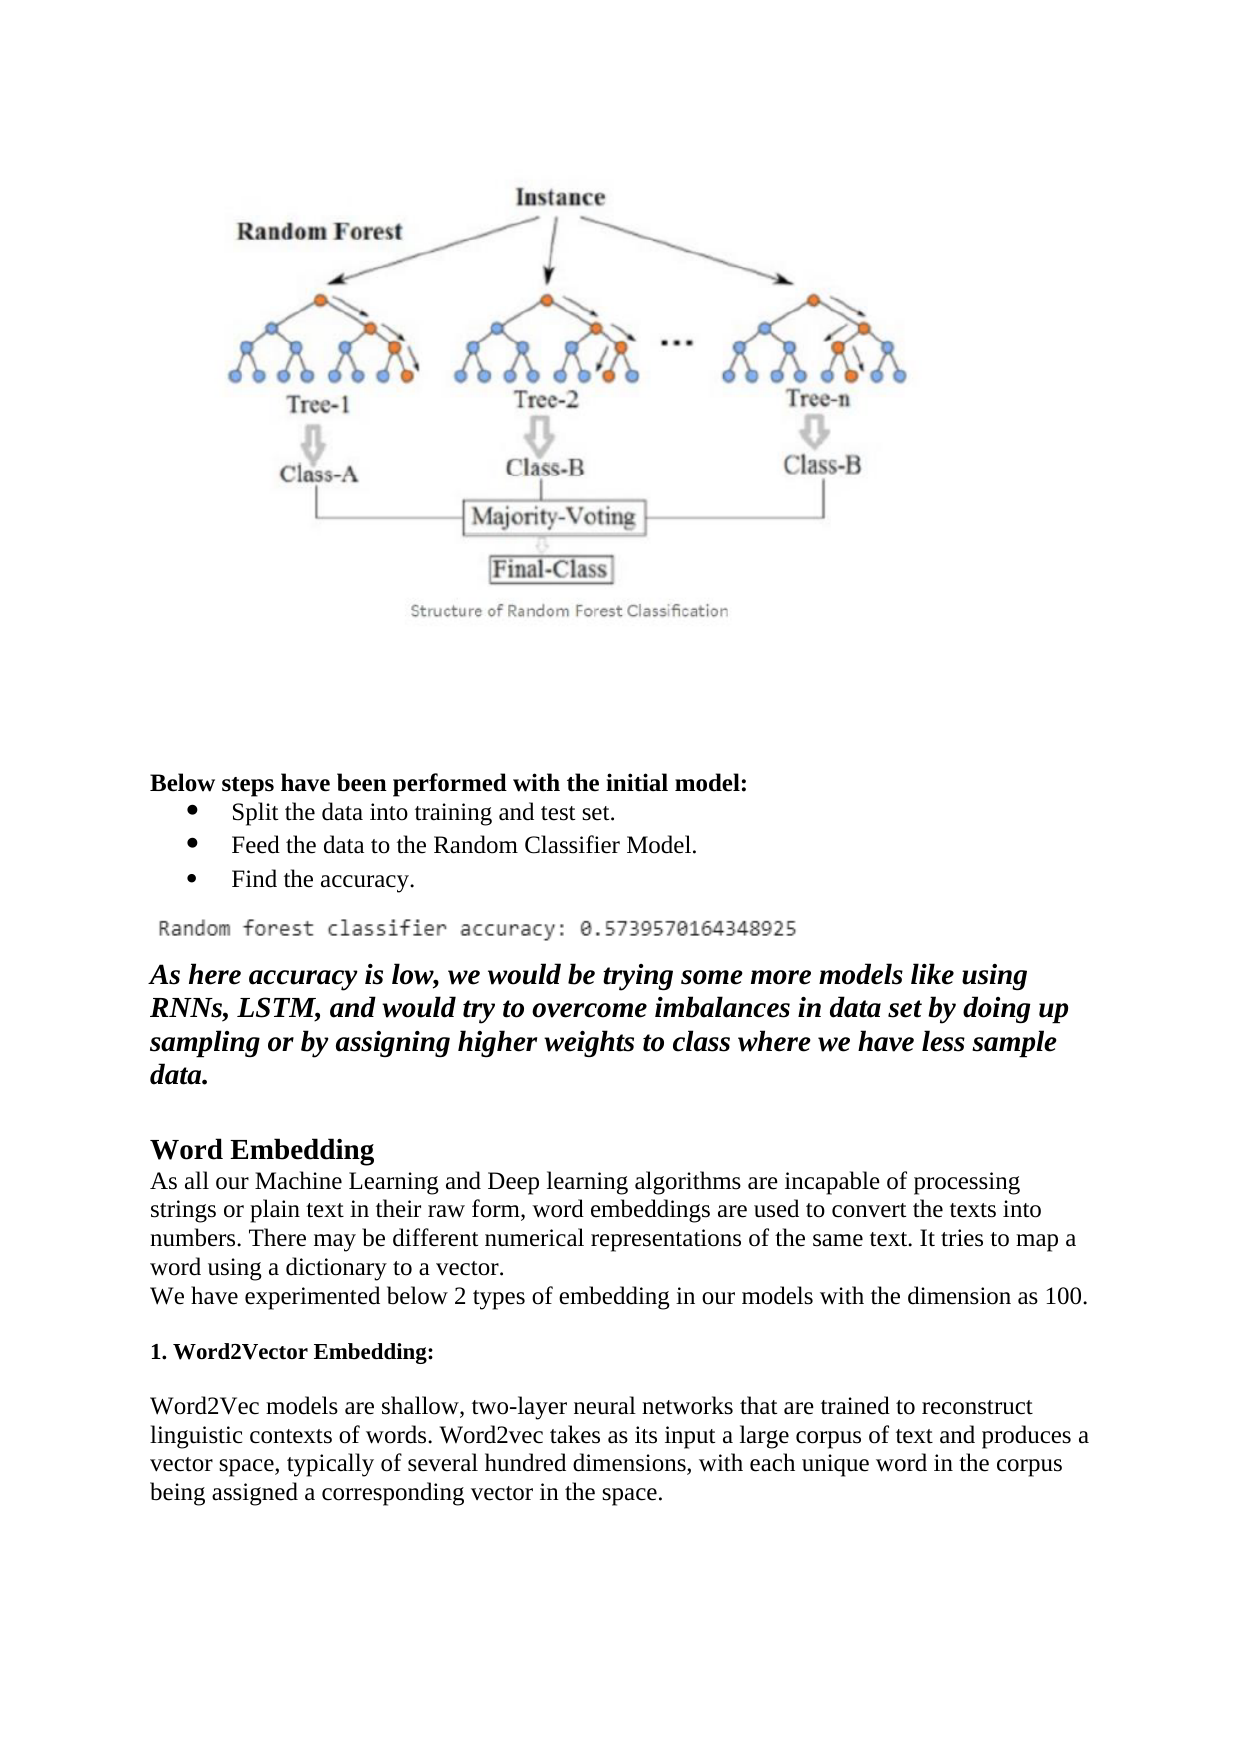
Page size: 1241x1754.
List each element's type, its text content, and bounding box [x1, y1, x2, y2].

text Word2Vec models are shallow, two-layer neural networks that are trained to reconstruct linguistic contexts of words. Word2vec takes as its input a large corpus of text and produces a vector space, typically of several hundred dimensions, with each unique word in the corpus being assigned a corresponding vector in the space. [150, 1391, 1090, 1506]
text As all our Machine Learning and Deep learning algorithms are incapable of processing strings or plain text in their raw form, word embeddings are used to convert the texts into numbers. There may be different numerical representations of the same text. It tries to map a word using a dictionary to a vector. [150, 1166, 1090, 1281]
list Feed the data to the Random Classifier Model. [187, 830, 1090, 860]
list Split the data into training and test set. [187, 797, 1090, 826]
picture [156, 150, 993, 663]
text Below steps have been performed with the initial model: [150, 768, 1090, 797]
text As here accuracy is low, we would be trying some more models like using RNNs, LSTM, and would try to overcome imbalances in data set by doing up sampling or by assigning higher weights to class where we have less sample data. [150, 957, 1090, 1091]
text Word Embedding [150, 1132, 1090, 1166]
text 1. Word2Vector Embedding: [150, 1338, 1090, 1364]
text We have experimented below 2 types of embedding in our models with the dimension as 100. [150, 1281, 1090, 1309]
picture [149, 911, 815, 957]
list Find the accuracy. [187, 864, 1090, 892]
